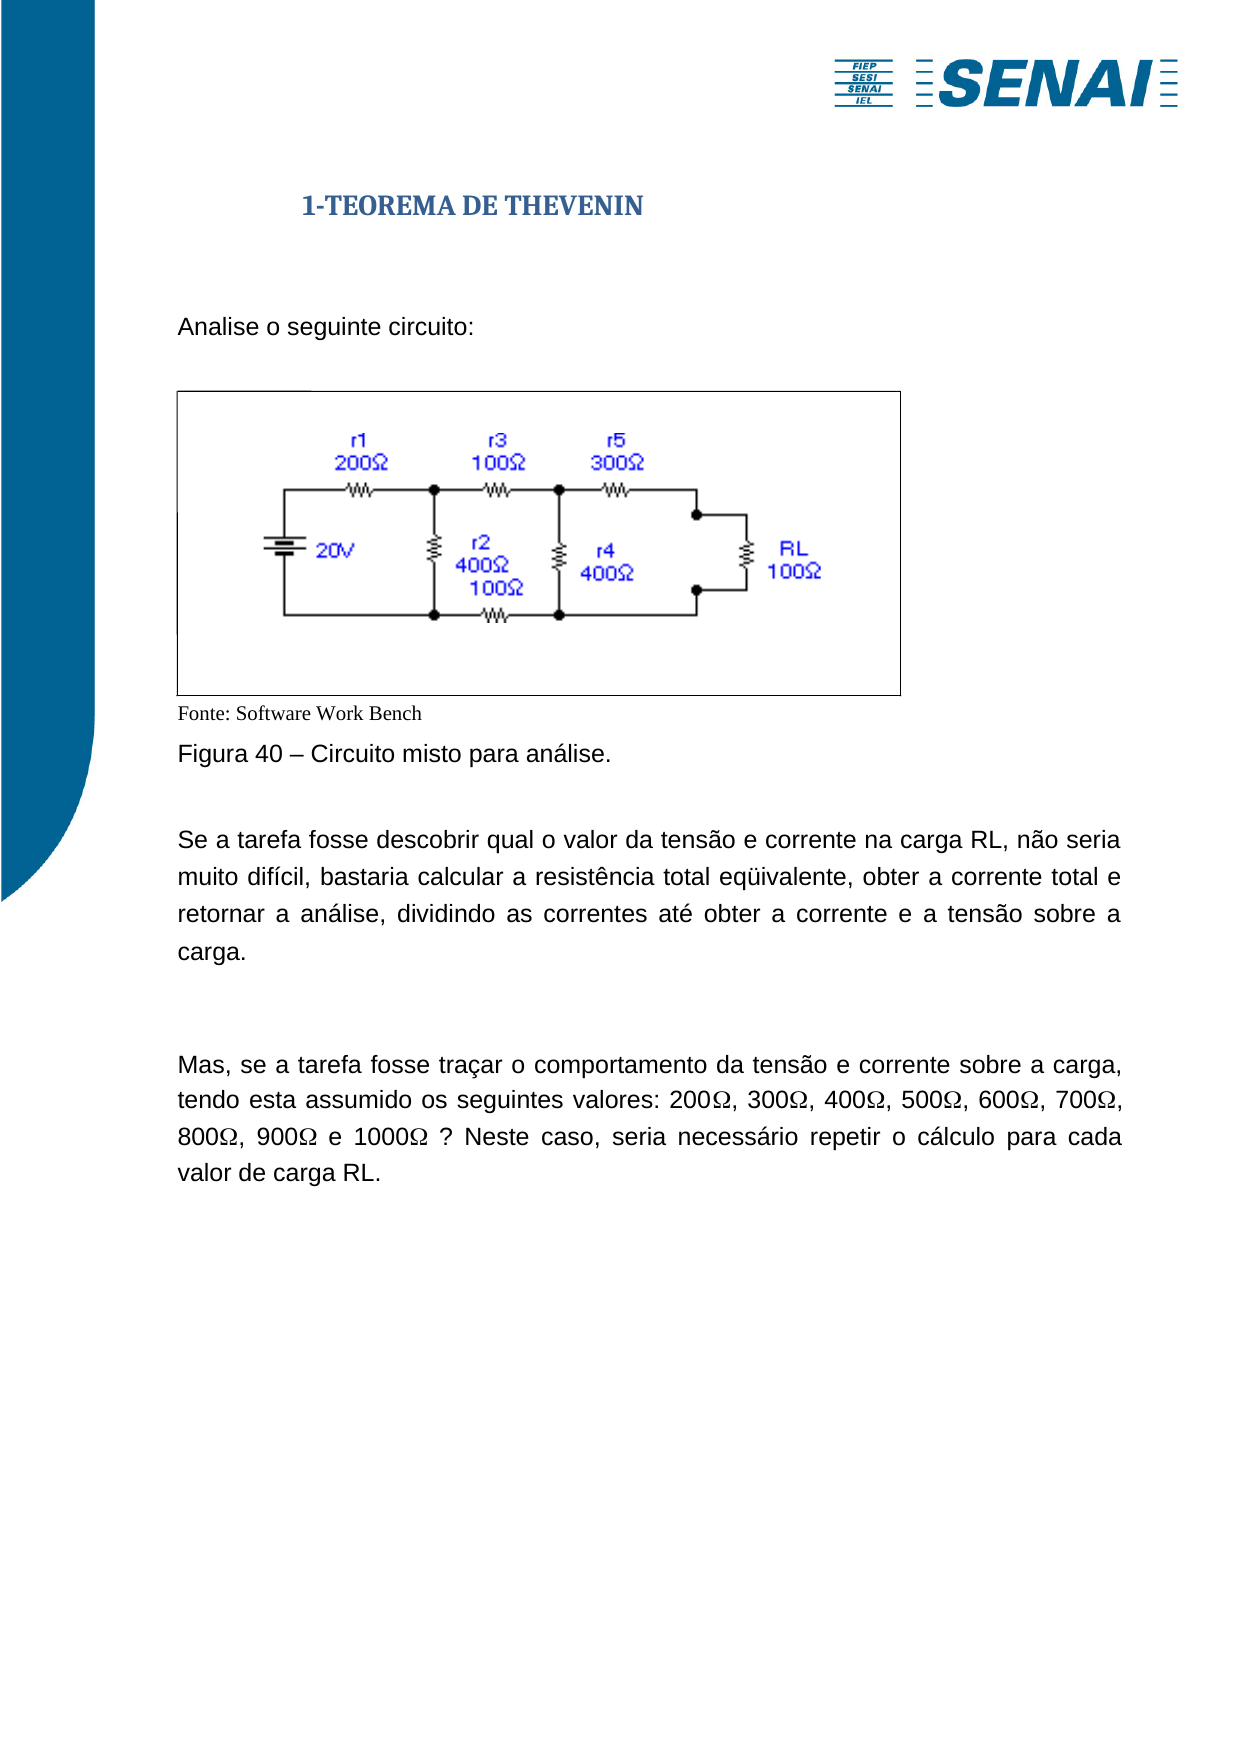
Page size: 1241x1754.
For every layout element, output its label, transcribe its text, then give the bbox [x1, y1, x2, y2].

subtitle 1-TEOREMA DE THEVENIN [106, 189, 1240, 223]
picture [0, 0, 106, 905]
text Analise o seguinte circuito: [177, 312, 1240, 341]
picture [263, 433, 821, 623]
text Se a tarefa fosse descobrir qual o valor da tensão e corrente na carga RL, não seria muito difícil, bastaria calcular a resistência total eqüivalente, obter a corrente total e retornar a análise, dividindo as correntes até obter a corrente e a tensão sobre a carga. [177, 825, 1123, 966]
text Figura 40 – Circuito misto para análise. [177, 739, 1240, 768]
text Mas, se a tarefa fosse traçar o comportamento da tensão e corrente sobre a carga, tendo esta assumido os seguintes valores: 200, 300, 400, 500, 600, 700, 800, 900 e 1000 ? Neste caso, seria necessário repetir o cálculo para cada valor de carga RL. [177, 1049, 1123, 1186]
